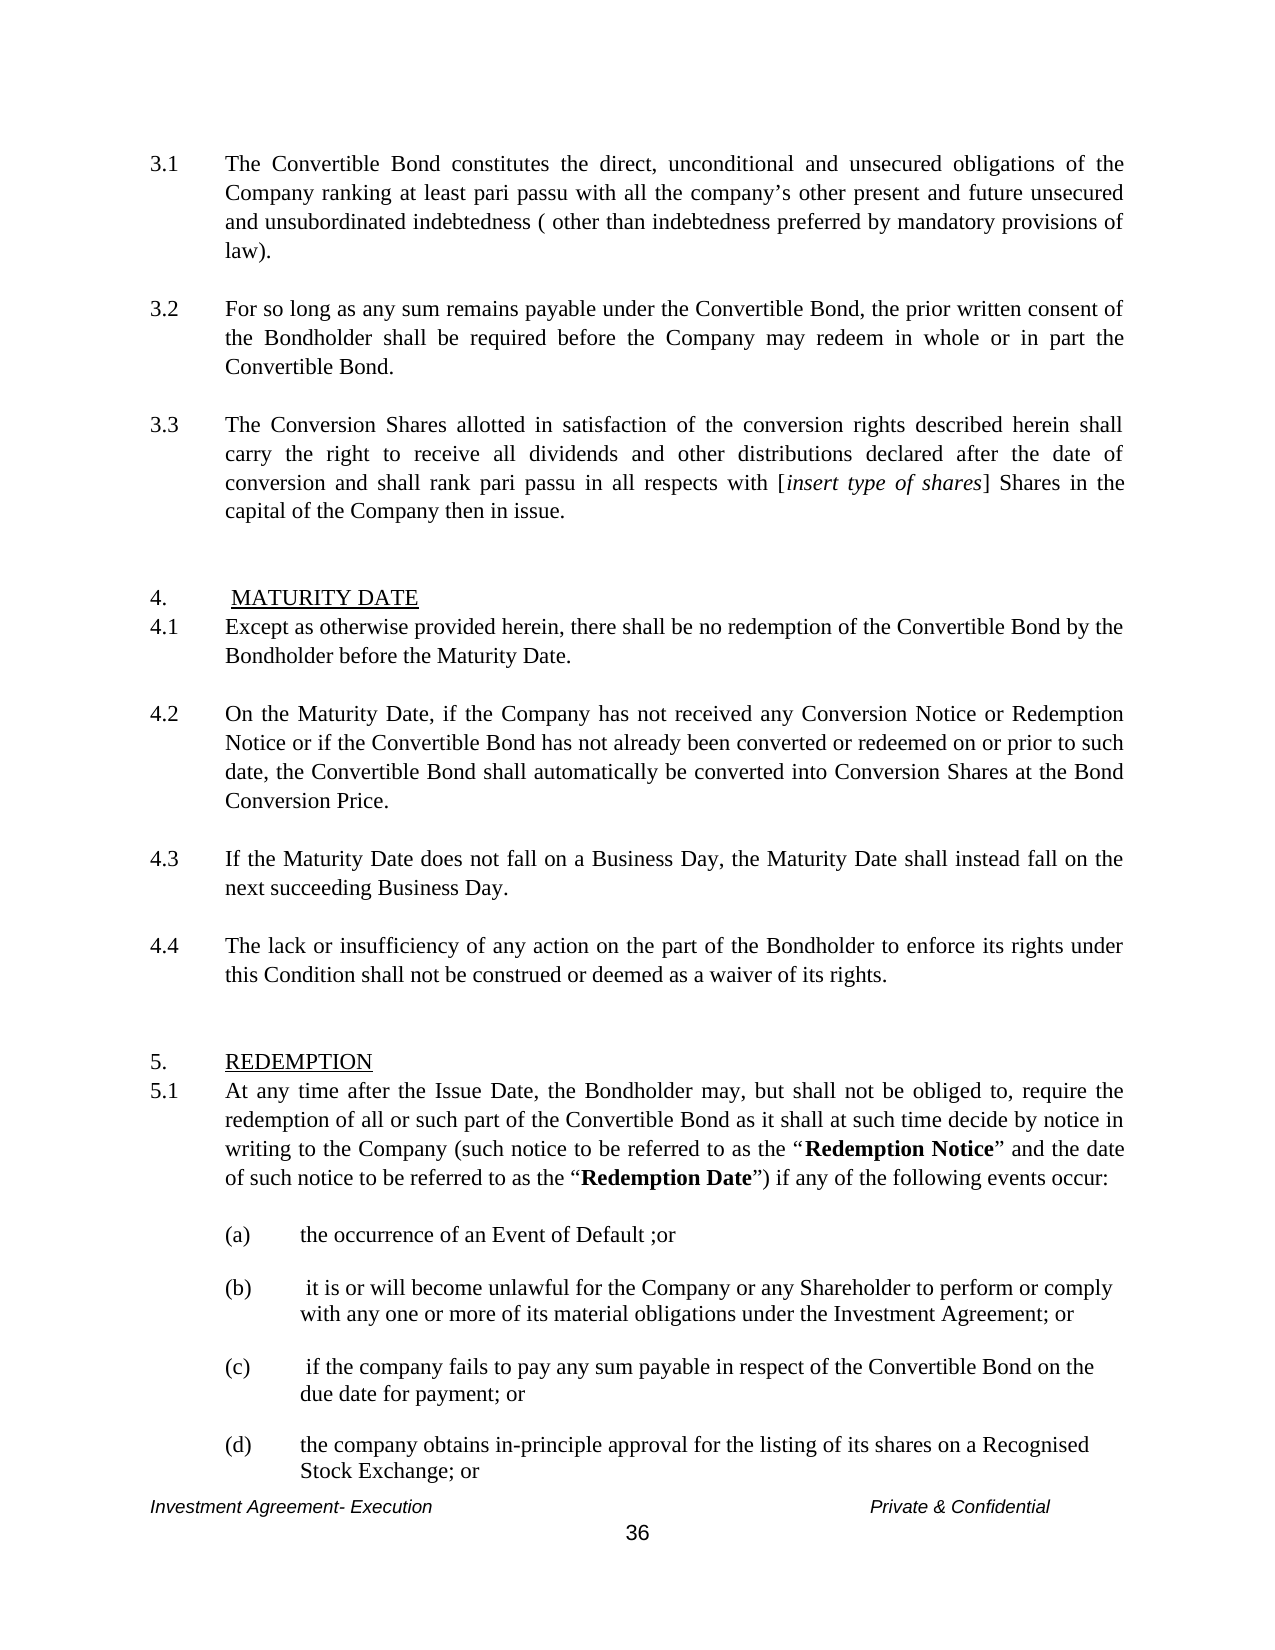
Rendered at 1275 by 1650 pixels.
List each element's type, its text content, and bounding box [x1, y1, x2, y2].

text (a) the occurrence of an Event of Default ;or [225, 1221, 1125, 1248]
text 4.1 Except as otherwise provided herein, there shall be no redemption of the Convertible Bond by the Bondholder before the Maturity Date. [150, 613, 1125, 669]
text 5.1 At any time after the Issue Date, the Bondholder may, but shall not be obliged to, require the redemption of all or such part of the Convertible Bond as it shall at such time decide by notice in writing to the Company (such notice to be referred to as the “Redemption Notice” and the date of such notice to be referred to as the “Redemption Date”) if any of the following events occur: [150, 1077, 1125, 1190]
text (b) it is or will become unlawful for the Company or any Shareholder to perform or comply with any one or more of its material obligations under the Investment Agreement; or [225, 1274, 1125, 1327]
text (d) the company obtains in-principle approval for the listing of its shares on a Recognised Stock Exchange; or [225, 1431, 1125, 1484]
text (c) if the company fails to pay any sum payable in respect of the Convertible Bond on the due date for payment; or [225, 1353, 1125, 1406]
text 4.3 If the Maturity Date does not fall on a Business Day, the Maturity Date shall instead fall on the next succeeding Business Day. [150, 845, 1125, 900]
text 4.2 On the Maturity Date, if the Company has not received any Conversion Notice or Redemption Notice or if the Convertible Bond has not already been converted or redeemed on or prior to such date, the Convertible Bond shall automatically be converted into Conversion Shares at the Bond Conversion Price. [150, 700, 1125, 813]
text 4.4 The lack or insufficiency of any action on the part of the Bondholder to enforce its rights under this Condition shall not be construed or deemed as a waiver of its rights. [150, 932, 1125, 987]
text 3.2 For so long as any sum remains payable under the Convertible Bond, the prior written consent of the Bondholder shall be required before the Company may redeem in whole or in part the Convertible Bond. [150, 295, 1125, 379]
text 5. REDEMPTION [150, 1048, 1125, 1074]
text 4. MATURITY DATE [150, 584, 1125, 611]
text 3.3 The Conversion Shares allotted in satisfaction of the conversion rights described herein shall carry the right to receive all dividends and other distributions declared after the date of conversion and shall rank pari passu in all respects with [insert type of shares] Shares in the capital of the Company then in issue. [150, 411, 1125, 524]
text 3.1 The Convertible Bond constitutes the direct, unconditional and unsecured obligations of the Company ranking at least pari passu with all the company’s other present and future unsecured and unsubordinated indebtedness ( other than indebtedness preferred by mandatory provisions of law). [150, 150, 1125, 263]
